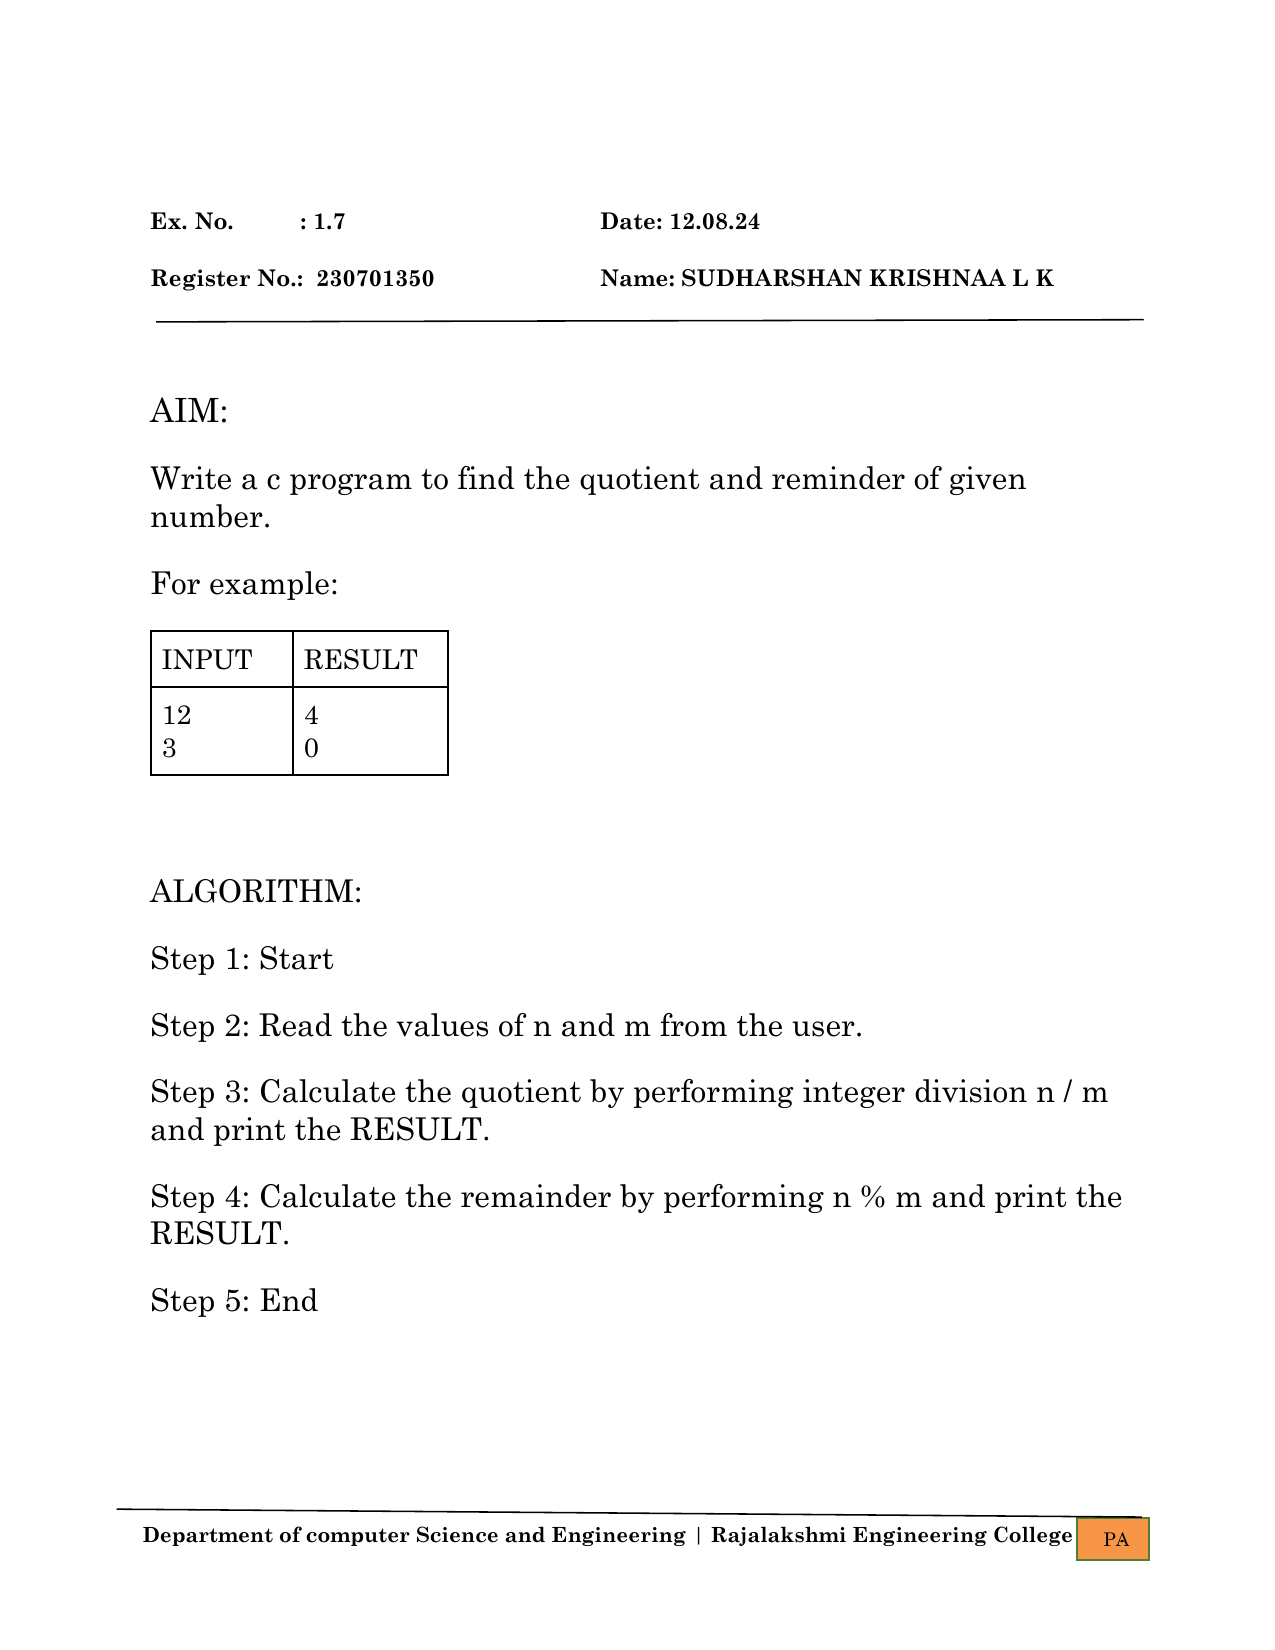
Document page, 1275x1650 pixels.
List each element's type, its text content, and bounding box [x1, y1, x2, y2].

text Step 1: Start [150, 938, 1125, 976]
text Step 3: Calculate the quotient by performing integer division n / m and print the RESULT. [150, 1072, 1125, 1147]
table_cell 4 0 [294, 688, 447, 774]
text Step 4: Calculate the remainder by performing n % m and print the RESULT. [150, 1176, 1125, 1252]
text Step 2: Read the values of n and m from the user. [150, 1005, 1125, 1043]
text ALGORITHM: [150, 872, 1125, 909]
table_header INPUT [152, 632, 292, 686]
text AIM: [150, 389, 1125, 430]
table_cell 12 3 [152, 688, 292, 774]
text Ex. No. : 1.7 Date: 12.08.24 [150, 207, 1125, 234]
table_header RESULT [294, 632, 447, 686]
text For example: [150, 563, 1125, 601]
text Write a c program to find the quotient and reminder of given number. [150, 459, 1125, 534]
text Step 5: End [150, 1281, 1125, 1318]
text Register No.: 230701350 Name: SUDHARSHAN KRISHNAA L K [150, 263, 1125, 291]
